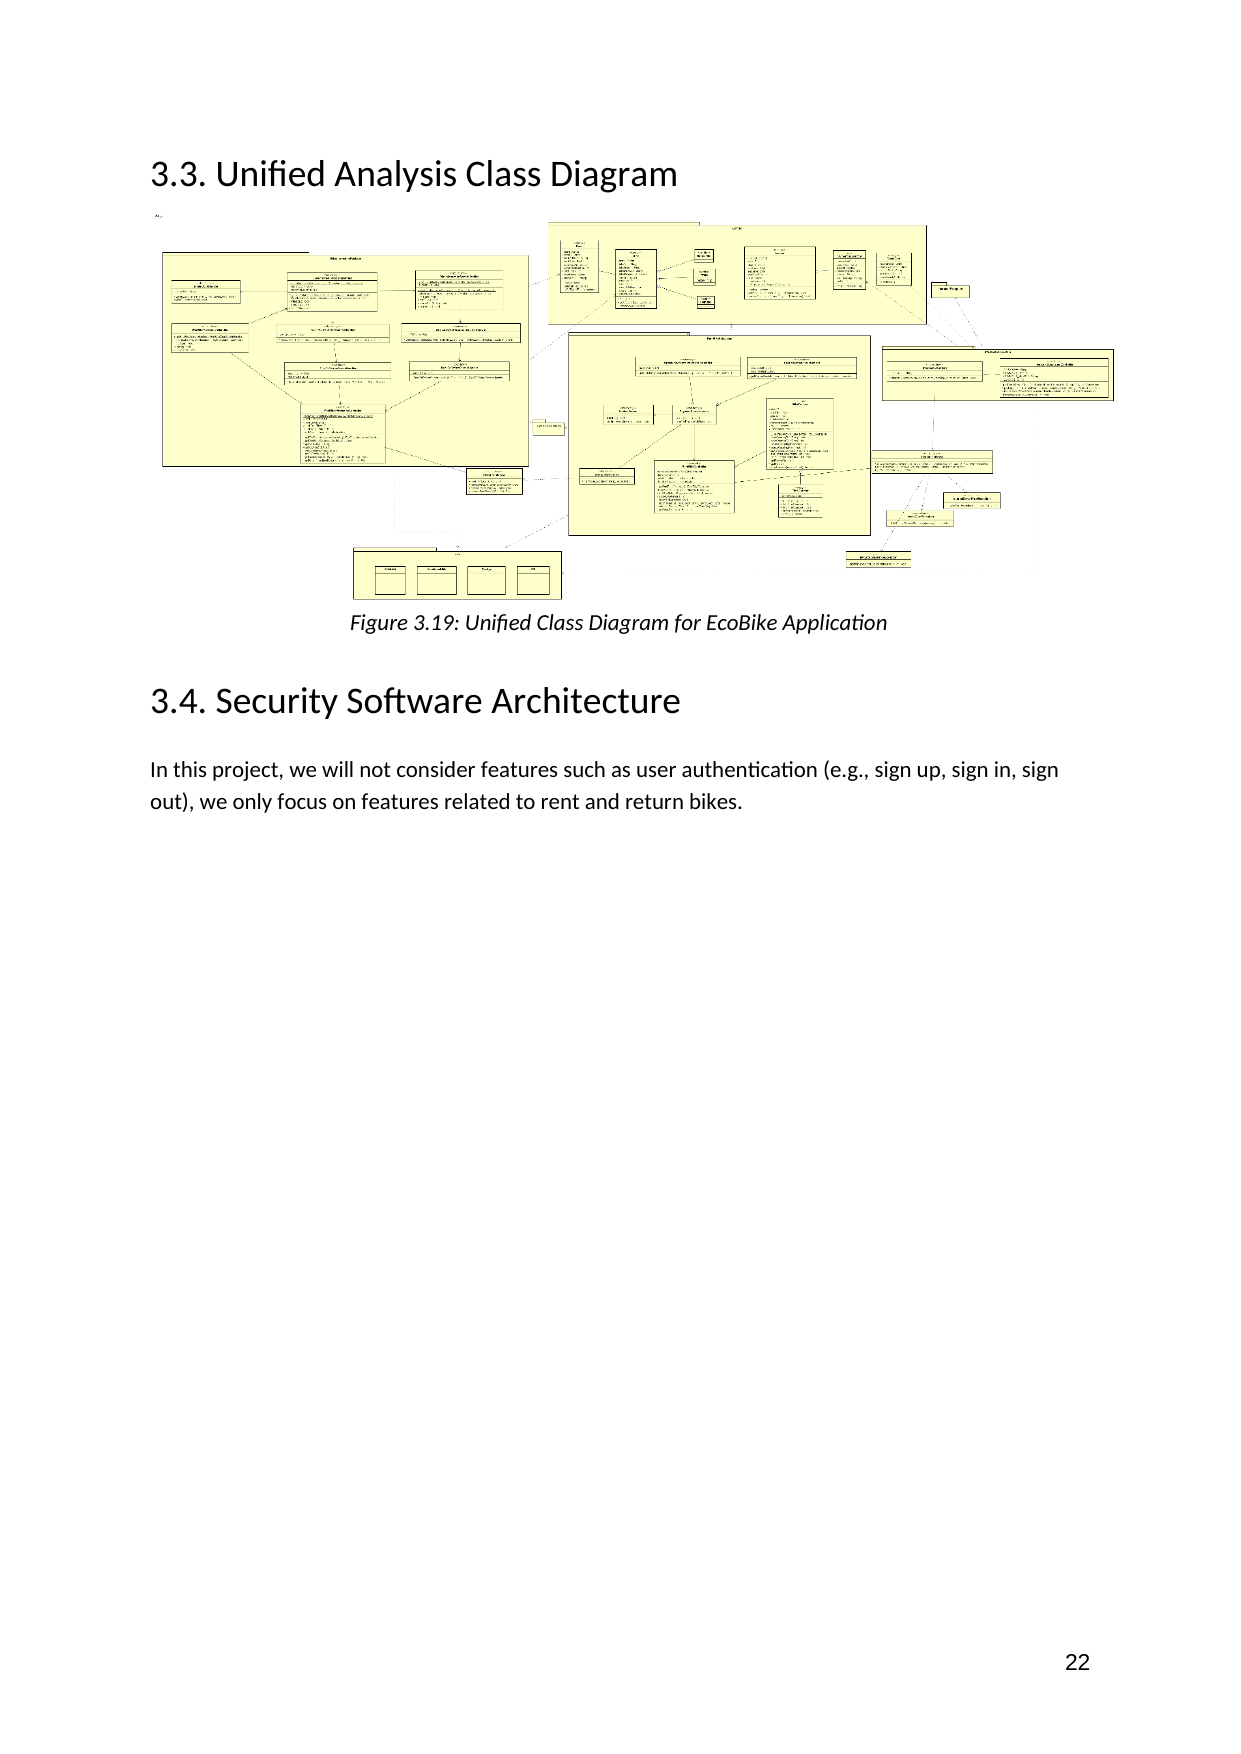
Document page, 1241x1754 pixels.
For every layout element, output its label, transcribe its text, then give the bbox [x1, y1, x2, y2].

text Figure 3.19: Unified Class Diagram for EcoBike Application [150, 608, 1090, 636]
subtitle 3.4. Security Software Architecture [150, 677, 1090, 723]
picture [150, 211, 1119, 604]
text In this project, we will not consider features such as user authentication (e.g., sign up, sign in, sign out), we only focus on features related to rent and return bikes. [150, 755, 1090, 815]
subtitle 3.3. Unified Analysis Class Diagram [150, 150, 1090, 196]
